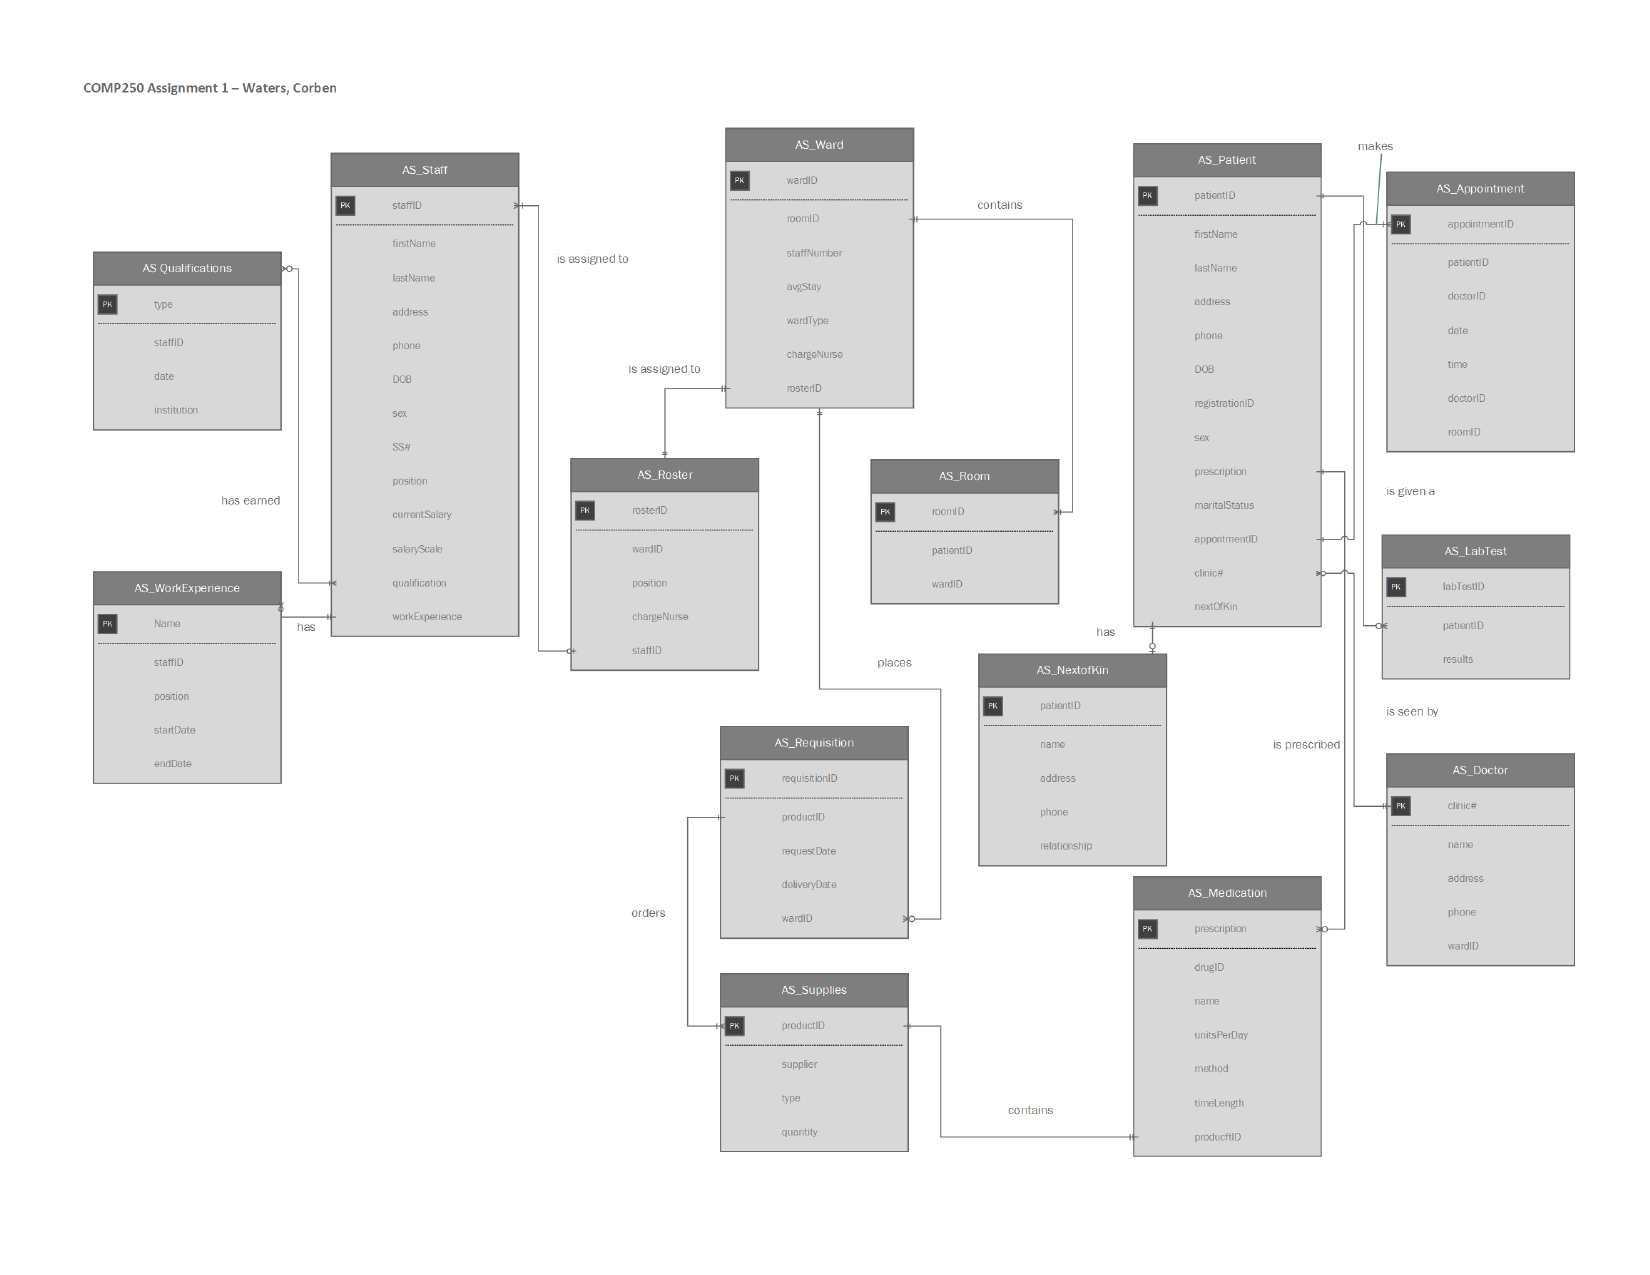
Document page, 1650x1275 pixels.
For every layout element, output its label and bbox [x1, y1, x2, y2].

picture [75, 75, 1575, 1157]
